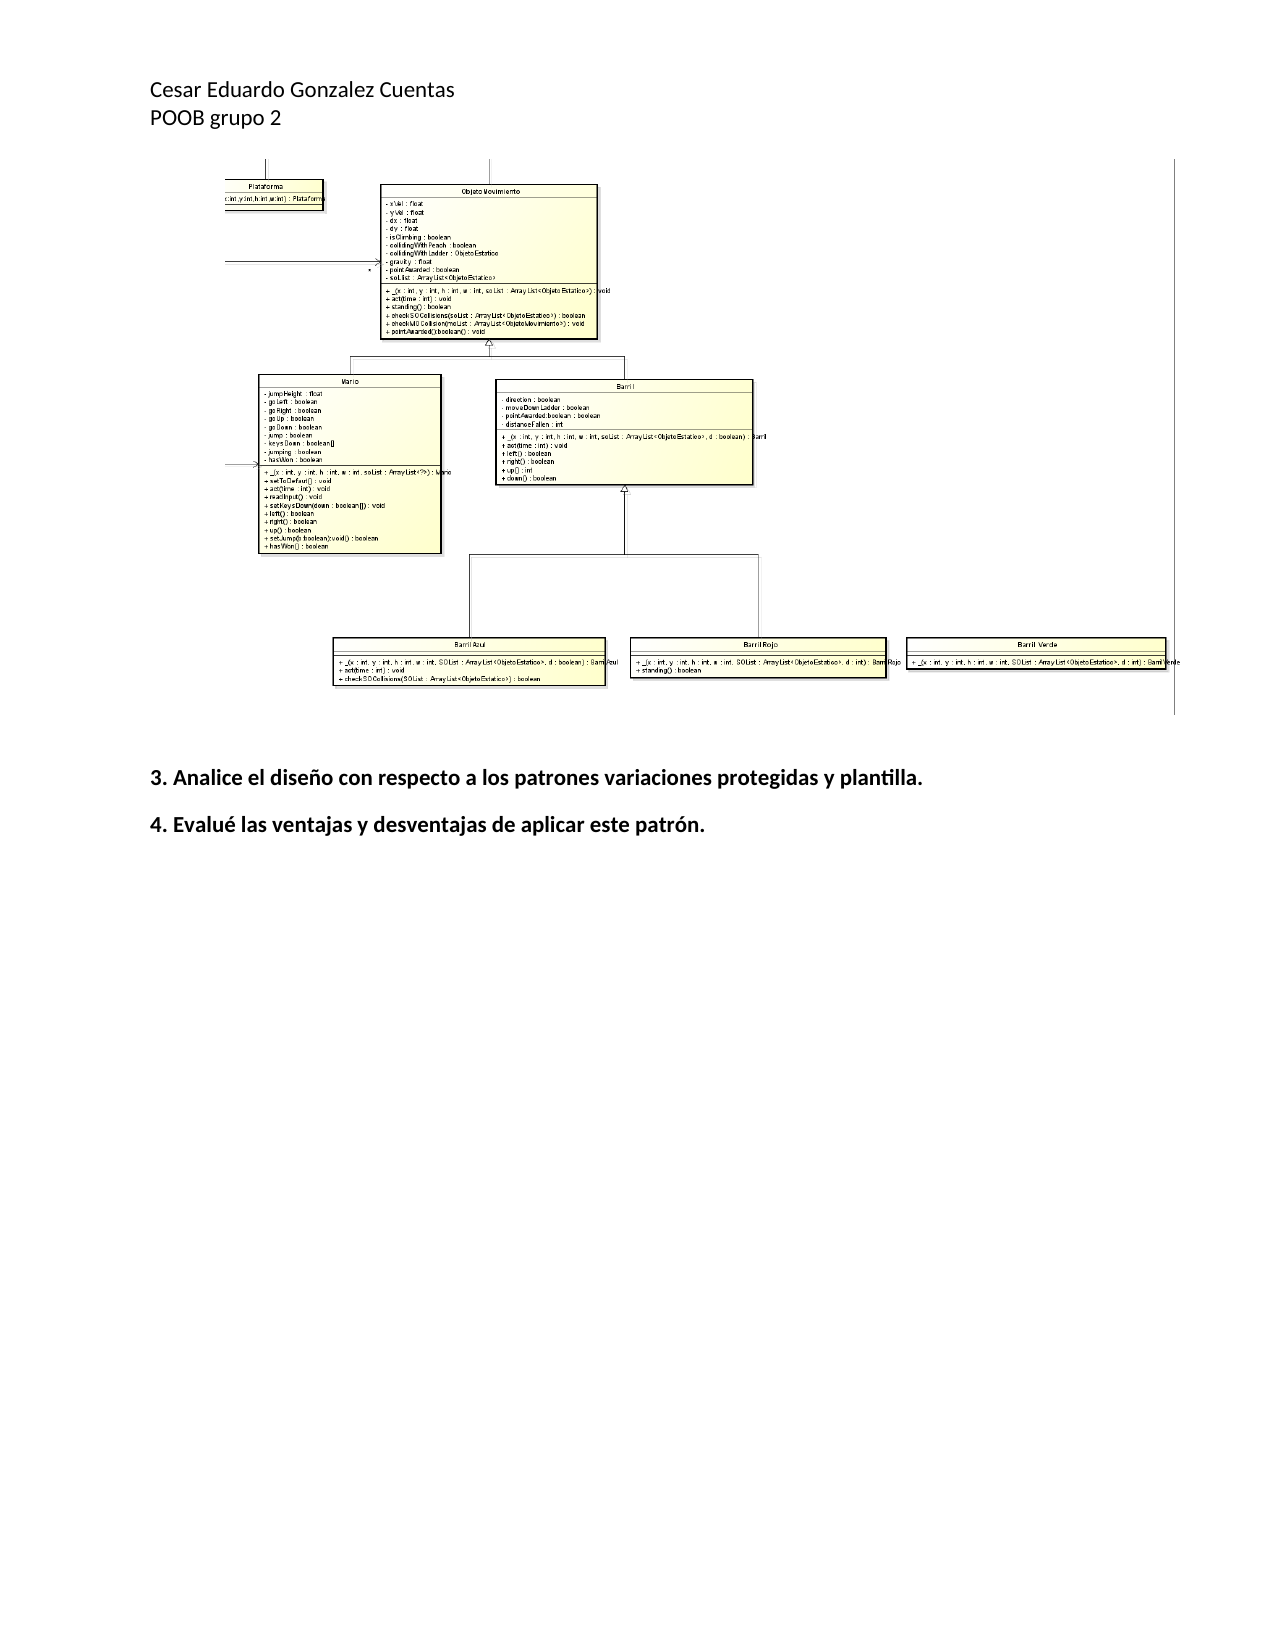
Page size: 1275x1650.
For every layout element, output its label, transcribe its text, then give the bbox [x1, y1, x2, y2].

text 4. Evalué las ventajas y desventajas de aplicar este patrón. [150, 810, 1125, 868]
picture [225, 159, 1200, 715]
text 3. Analice el diseño con respecto a los patrones variaciones protegidas y plantilla. [150, 763, 1125, 791]
